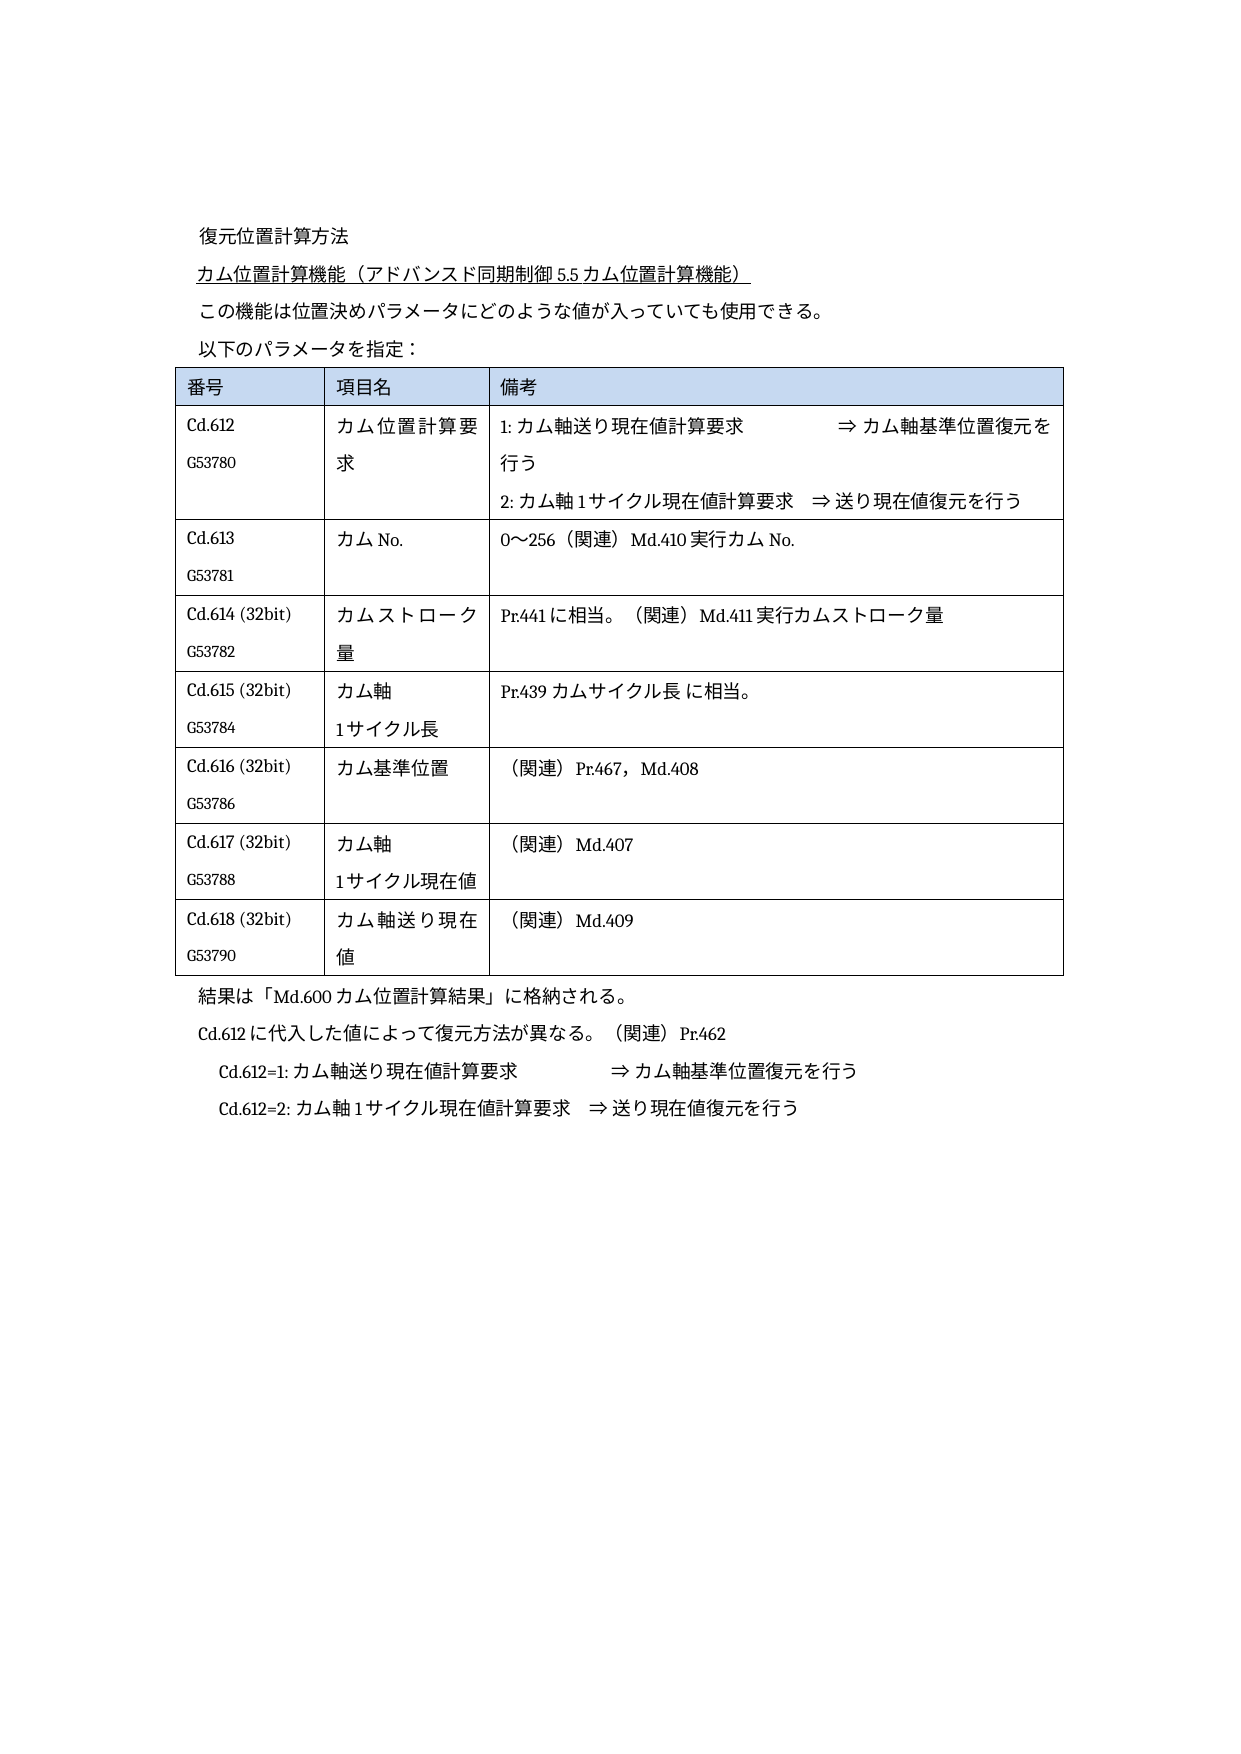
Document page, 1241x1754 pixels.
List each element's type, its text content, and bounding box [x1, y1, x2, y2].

table_cell カム軸 1サイクル長 [325, 672, 489, 747]
table_cell Cd.613 G53781 [176, 520, 324, 595]
text 結果は「Md.600 カム位置計算結果」に格納される。 [198, 976, 1063, 1014]
table_cell カムストローク量 [325, 596, 489, 671]
table_cell （関連）Md.407 [490, 824, 1063, 899]
text Cd.612=2: カム軸1サイクル現在値計算要求 ⇒ 送り現在値復元を行う [219, 1089, 1063, 1126]
table_cell Pr.439 カムサイクル長 に相当。 [490, 672, 1063, 747]
table_header 番号 [176, 368, 324, 405]
text 以下のパラメータを指定： [198, 329, 1063, 367]
table_cell Cd.616 (32bit) G53786 [176, 748, 324, 823]
table_cell カム軸 1サイクル現在値 [325, 824, 489, 899]
table_cell Cd.617 (32bit) G53788 [176, 824, 324, 899]
table_cell Cd.618 (32bit) G53790 [176, 900, 324, 975]
table_cell 1: カム軸送り現在値計算要求 ⇒ カム軸基準位置復元を行う 2: カム軸1サイクル現在値計算要求 ⇒ 送り現在値復元を行う [490, 406, 1063, 519]
text この機能は位置決めパラメータにどのような値が入っていても使用できる。 [198, 292, 1063, 329]
table_cell Cd.615 (32bit) G53784 [176, 672, 324, 747]
subtitle 復元位置計算方法 [199, 217, 1063, 254]
table_cell Cd.612 G53780 [176, 406, 324, 519]
table_cell カム基準位置 [325, 748, 489, 823]
table_cell （関連）Md.409 [490, 900, 1063, 975]
table_cell 0～256（関連）Md.410実行カムNo. [490, 520, 1063, 595]
table_header 項目名 [325, 368, 489, 405]
text Cd.612=1: カム軸送り現在値計算要求 ⇒ カム軸基準位置復元を行う [219, 1051, 1063, 1089]
table_cell Pr.441 に相当。（関連）Md.411実行カムストローク量 [490, 596, 1063, 671]
subtitle カム位置計算機能（アドバンスド同期制御 5.5カム位置計算機能） [196, 254, 1044, 292]
table_cell カムNo. [325, 520, 489, 595]
text Cd.612に代入した値によって復元方法が異なる。（関連）Pr.462 [198, 1014, 1063, 1051]
table_header 備考 [490, 368, 1063, 405]
table_cell Cd.614 (32bit) G53782 [176, 596, 324, 671]
table_cell カム軸送り現在値 [325, 900, 489, 975]
table_cell （関連）Pr.467，Md.408 [490, 748, 1063, 823]
table_cell カム位置計算要求 [325, 406, 489, 519]
